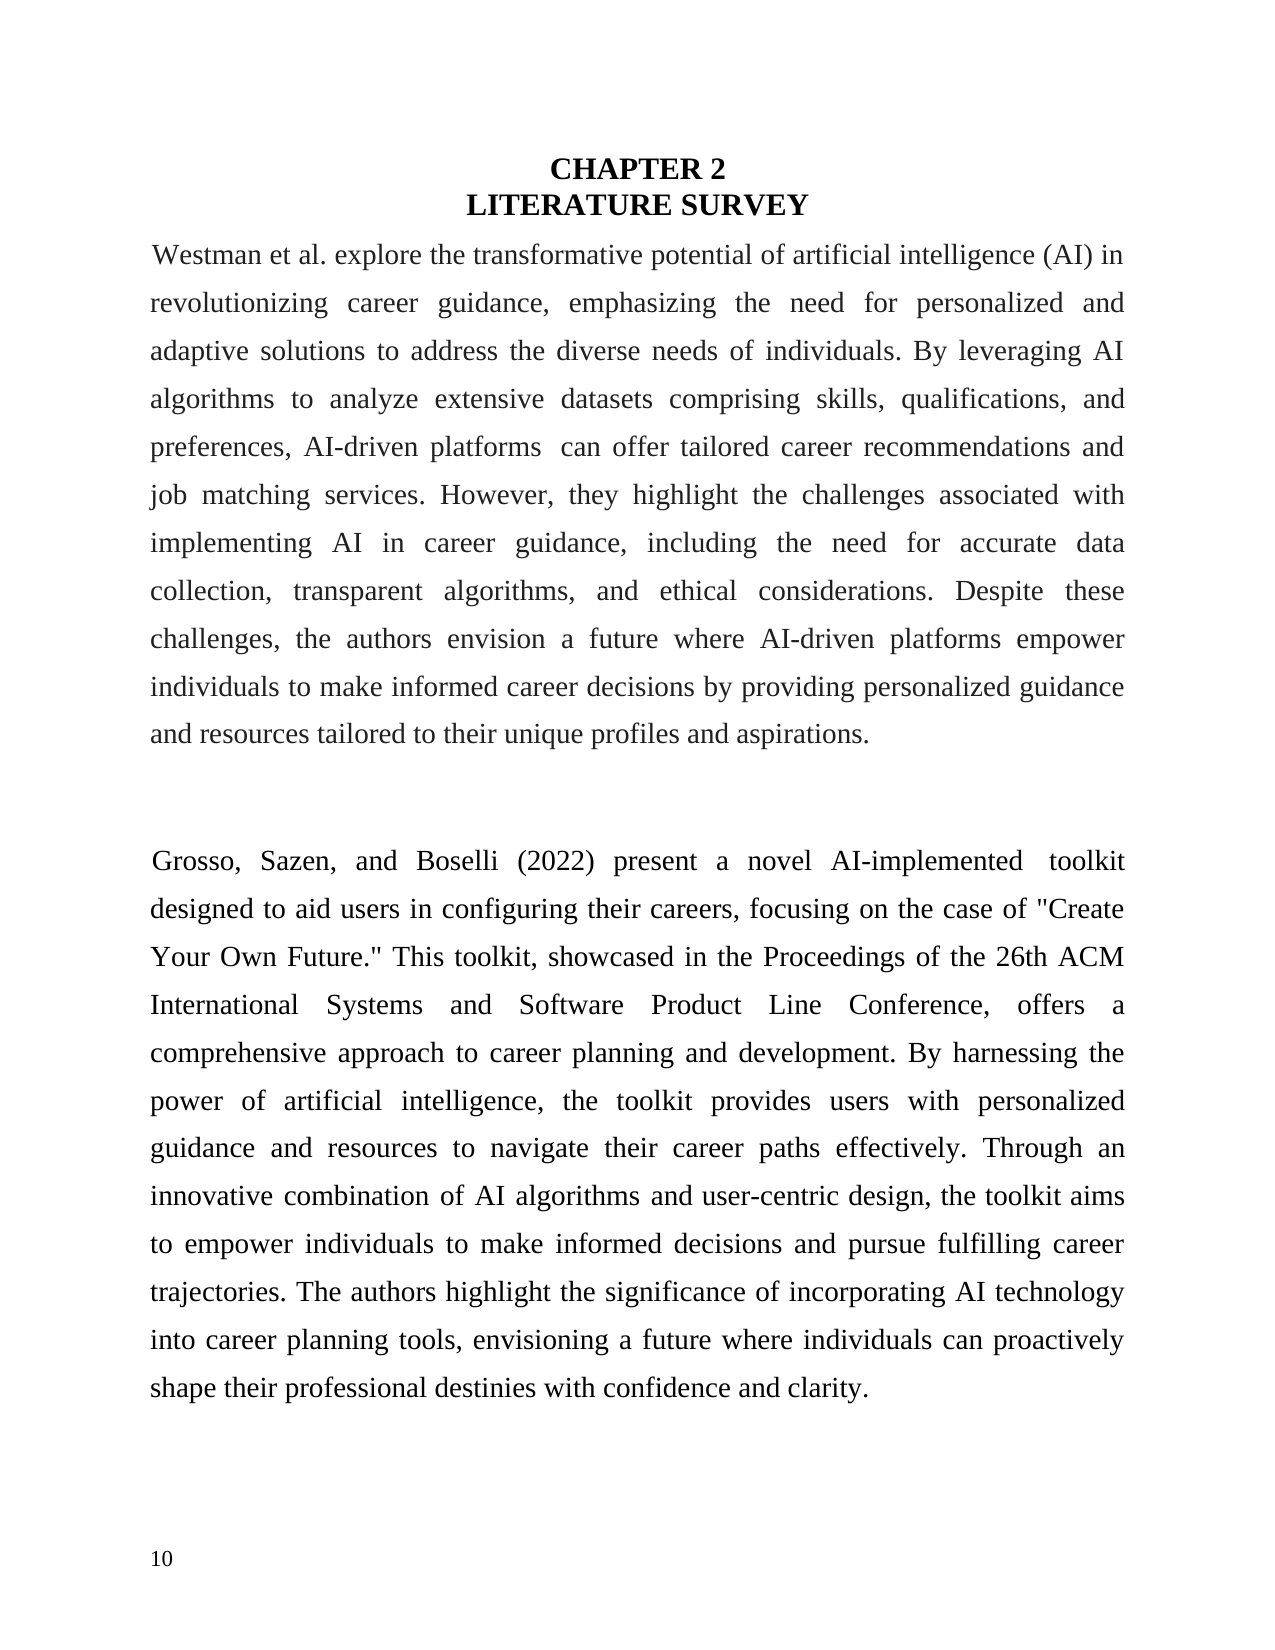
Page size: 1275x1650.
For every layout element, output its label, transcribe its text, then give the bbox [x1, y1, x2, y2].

text Westman et al. explore the transformative potential of artificial intelligence (AI) in revolutionizing career guidance, emphasizing the need for personalized and adaptive solutions to address the diverse needs of individuals. By leveraging AI algorithms to analyze extensive datasets comprising skills, qualifications, and preferences, AI-driven platforms can offer tailored career recommendations and job matching services. However, they highlight the challenges associated with implementing AI in career guidance, including the need for accurate data collection, transparent algorithms, and ethical considerations. Despite these challenges, the authors envision a future where AI-driven platforms empower individuals to make informed career decisions by providing personalized guidance and resources tailored to their unique profiles and aspirations. [150, 237, 1125, 750]
text CHAPTER 2 [348, 150, 927, 186]
text Grosso, Sazen, and Boselli (2022) present a novel AI-implemented toolkit designed to aid users in configuring their careers, focusing on the case of "Create Your Own Future." This toolkit, showcased in the Proceedings of the 26th ACM International Systems and Software Product Line Conference, offers a comprehensive approach to career planning and development. By harnessing the power of artificial intelligence, the toolkit provides users with personalized guidance and resources to navigate their career paths effectively. Through an innovative combination of AI algorithms and user-centric design, the toolkit aims to empower individuals to make informed decisions and pursue fulfilling career trajectories. The authors highlight the significance of incorporating AI technology into career planning tools, envisioning a future where individuals can proactively shape their professional destinies with confidence and clarity. [150, 843, 1125, 1404]
text LITERATURE SURVEY [348, 186, 927, 222]
